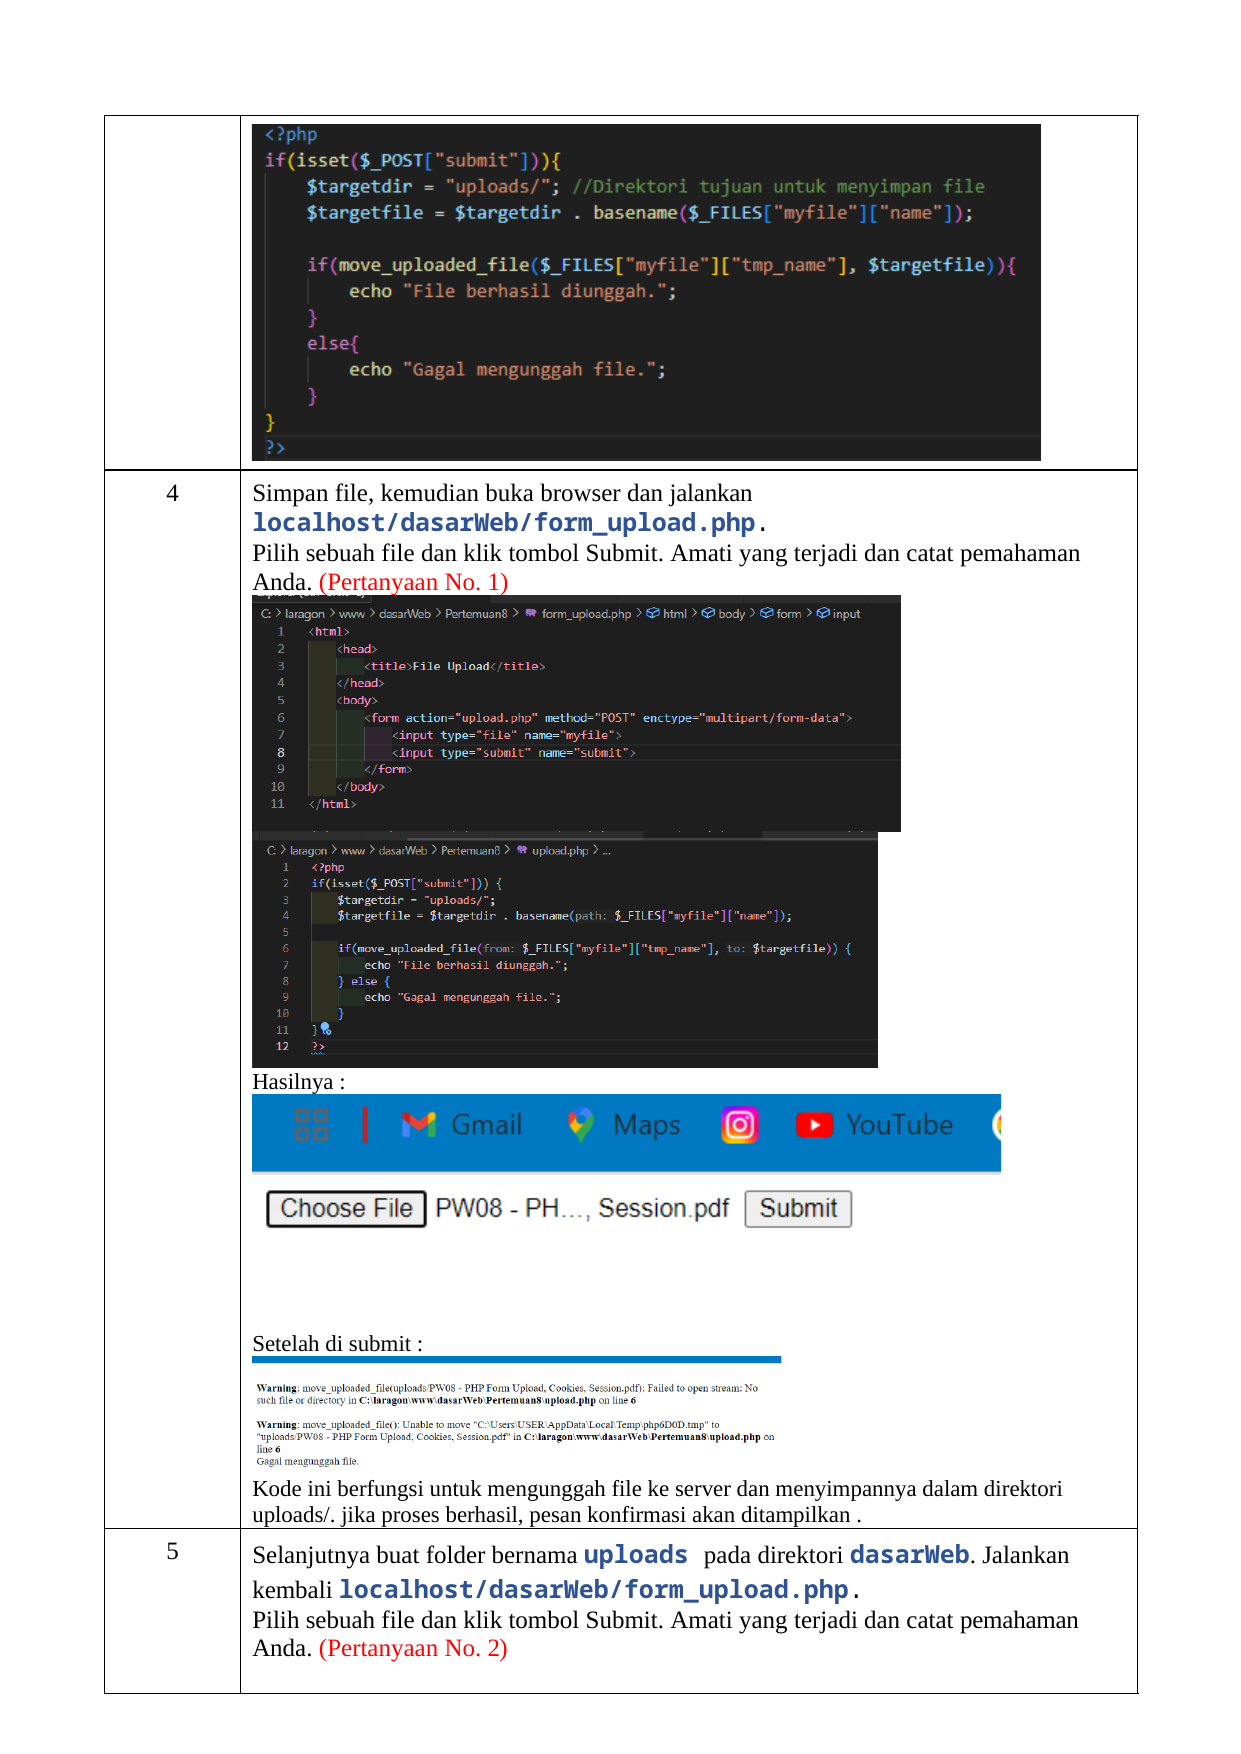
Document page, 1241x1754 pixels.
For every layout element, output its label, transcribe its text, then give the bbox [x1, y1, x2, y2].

picture [252, 595, 901, 1068]
picture [252, 1356, 782, 1475]
table_cell 4 [105, 471, 240, 1528]
picture [251, 124, 1041, 461]
picture [252, 1094, 1002, 1331]
table_cell Simpan file, kemudian buka browser dan jalankan localhost/dasarWeb/form_upload.php. Pilih sebuah file dan klik tombol Submit. Amati yang terjadi dan catat pemahaman Anda. (Pertanyaan No. 1) Hasilnya : Setelah di submit : Kode ini berfungsi untuk mengunggah file ke server dan menyimpannya dalam direktori uploads/. jika proses berhasil, pesan konfirmasi akan ditampilkan . [241, 471, 1137, 1528]
table_header [241, 116, 1137, 469]
table_header [105, 116, 240, 469]
table_cell 5 [105, 1529, 240, 1692]
